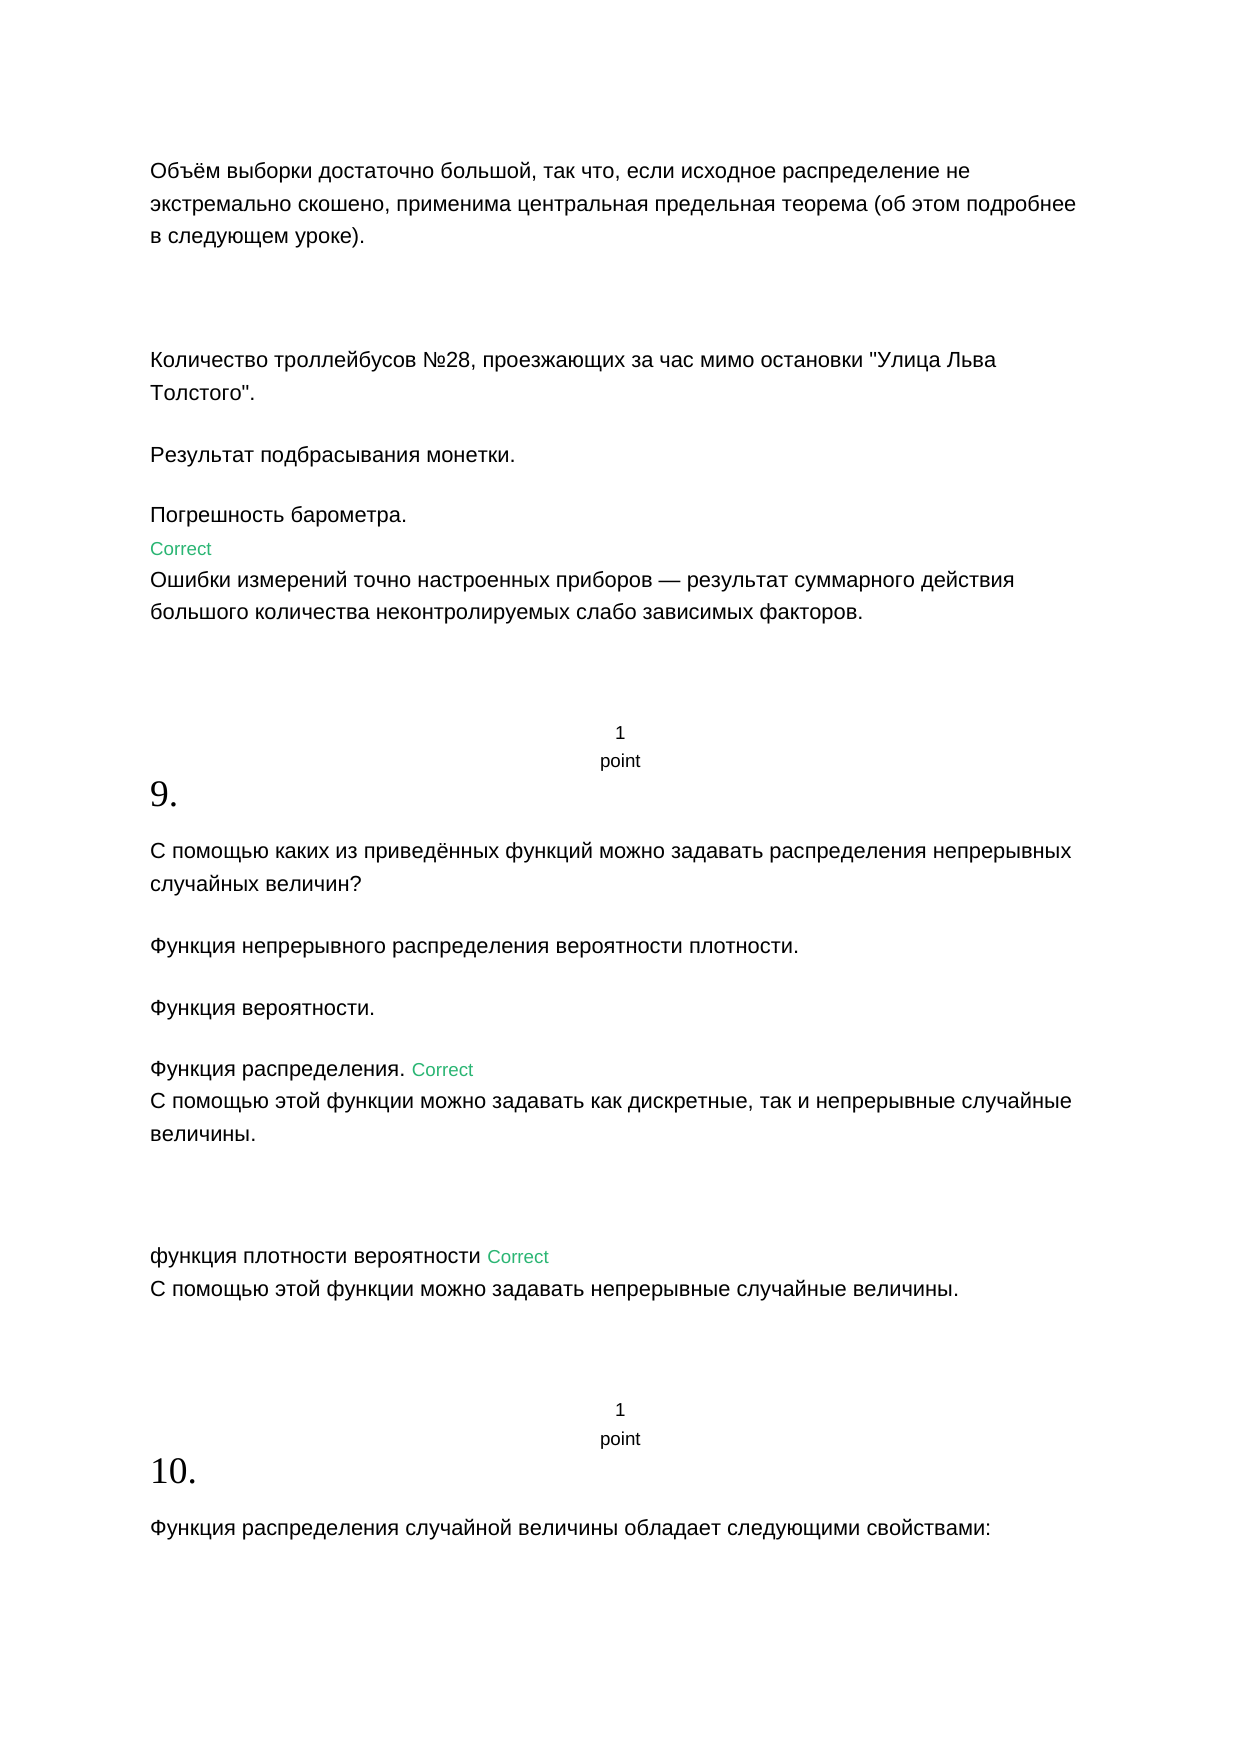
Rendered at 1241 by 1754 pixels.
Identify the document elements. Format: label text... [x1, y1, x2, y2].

text С помощью этой функции можно задавать непрерывные случайные величины. [150, 1269, 1090, 1301]
text Функция вероятности. [150, 987, 1090, 1020]
text Результат подбрасывания монетки. [150, 434, 1090, 467]
text Количество троллейбусов №28, проезжающих за час мимо остановки "Улица Льва Толстого". [150, 339, 1090, 405]
text С помощью каких из приведённых функций можно задавать распределения непрерывных случайных величин? [150, 831, 1090, 896]
text Ошибки измерений точно настроенных приборов — результат суммарного действия большого количества неконтролируемых слабо зависимых факторов. [150, 559, 1090, 624]
text 10. [150, 1449, 1090, 1492]
text функция плотности вероятности Correct [150, 1237, 1090, 1269]
text 1 point [150, 716, 1090, 772]
text Функция непрерывного распределения вероятности плотности. [150, 925, 1090, 958]
text 9. [150, 772, 1090, 815]
text Функция распределения. Correct [150, 1049, 1090, 1081]
text Погрешность барометра. Correct [150, 496, 1090, 559]
text С помощью этой функции можно задавать как дискретные, так и непрерывные случайные величины. [150, 1081, 1090, 1146]
text Функция распределения случайной величины обладает следующими свойствами: [150, 1508, 1090, 1540]
text 1 point [150, 1393, 1090, 1449]
text Объём выборки достаточно большой, так что, если исходное распределение не экстремально скошено, применима центральная предельная теорема (об этом подробнее в следующем уроке). [150, 150, 1090, 248]
